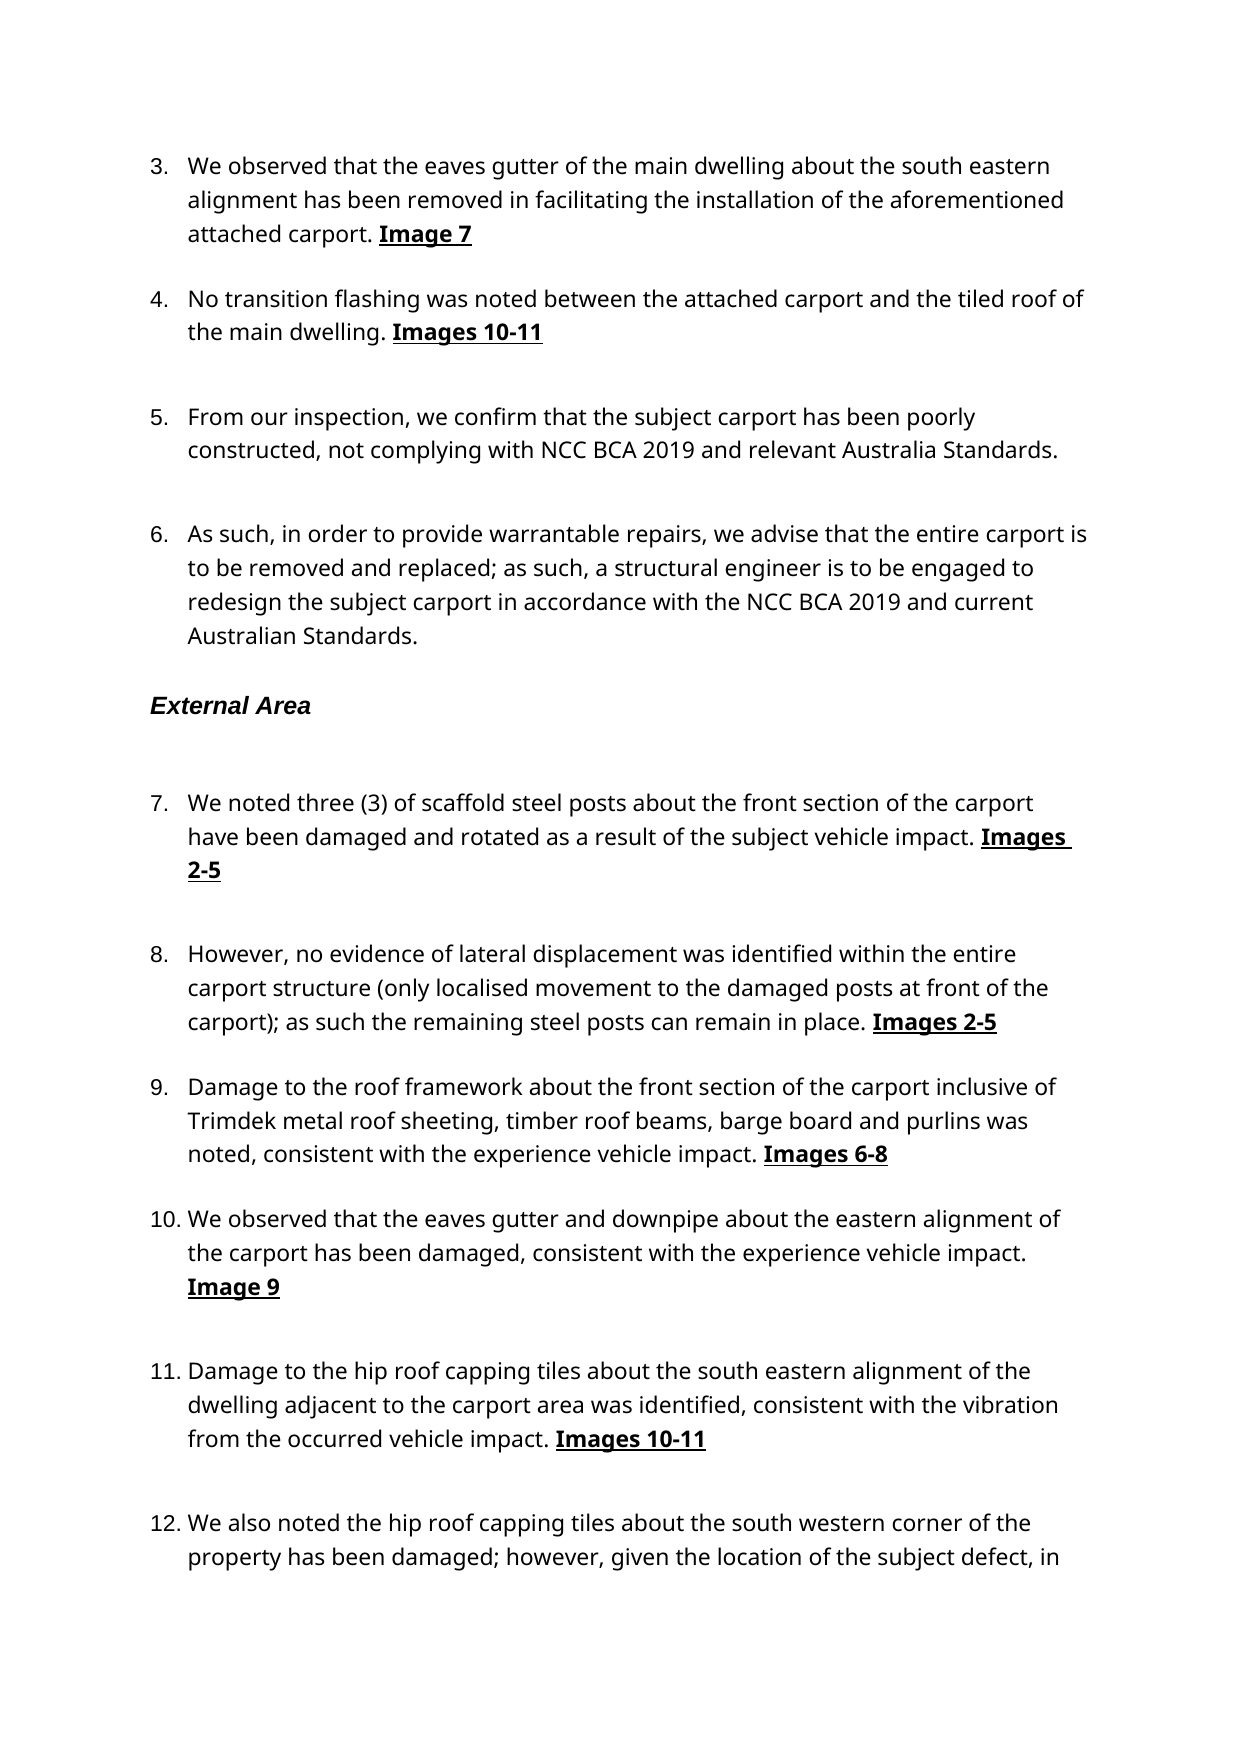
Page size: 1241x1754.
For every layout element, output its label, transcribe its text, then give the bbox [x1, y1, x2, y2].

list We noted three (3) of scaffold steel posts about the front section of the carport have been damaged and rotated as a result of the subject vehicle impact. Images 2-5 [150, 787, 1090, 886]
list We observed that the eaves gutter and downpipe about the eastern alignment of the carport has been damaged, consistent with the experience vehicle impact. Image 9 [150, 1203, 1090, 1302]
list From our inspection, we confirm that the subject carport has been poorly constructed, not complying with NCC BCA 2019 and relevant Australia Standards. [150, 400, 1090, 465]
list No transition flashing was noted between the attached carport and the tiled roof of the main dwelling. Images 10-11 [150, 282, 1090, 347]
subtitle External Area [150, 691, 1090, 719]
list Damage to the roof framework about the front section of the carport inclusive of Trimdek metal roof sheeting, timber roof beams, barge board and purlins was noted, consistent with the experience vehicle impact. Images 6-8 [150, 1071, 1090, 1170]
list We observed that the eaves gutter of the main dwelling about the south eastern alignment has been removed in facilitating the installation of the aforementioned attached carport. Image 7 [150, 150, 1090, 249]
list However, no evidence of lateral displacement was identified within the entire carport structure (only localised movement to the damaged posts at front of the carport); as such the remaining steel posts can remain in place. Images 2-5 [150, 938, 1090, 1037]
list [150, 1507, 1090, 1572]
list As such, in order to provide warrantable repairs, we advise that the entire carport is to be removed and replaced; as such, a structural engineer is to be engaged to redesign the subject carport in accordance with the NCC BCA 2019 and current Australian Standards. [150, 518, 1090, 651]
list Damage to the hip roof capping tiles about the south eastern alignment of the dwelling adjacent to the carport area was identified, consistent with the vibration from the occurred vehicle impact. Images 10-11 [150, 1355, 1090, 1454]
